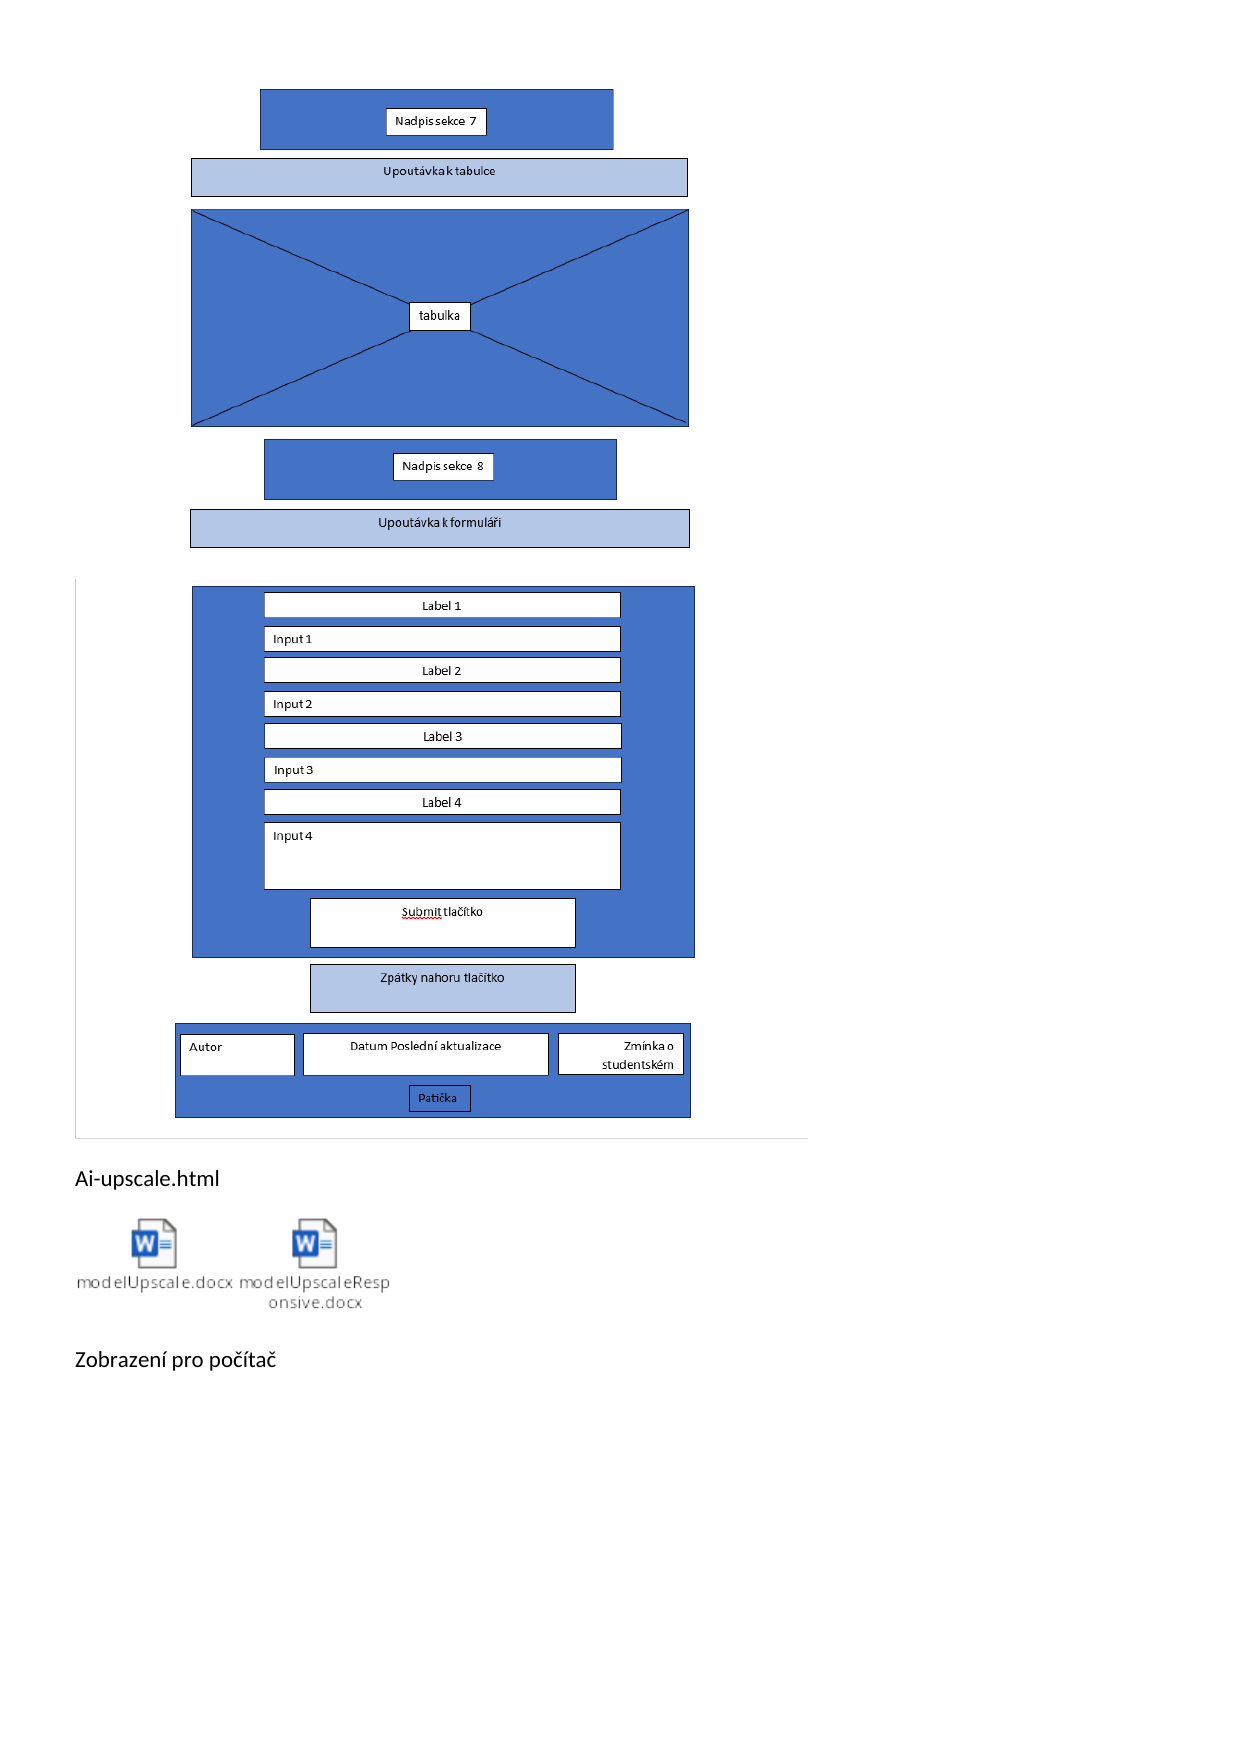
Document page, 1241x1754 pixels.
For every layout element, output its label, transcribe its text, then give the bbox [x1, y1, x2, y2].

picture [75, 75, 805, 555]
text Zobrazení pro počítač [75, 1345, 1165, 1373]
picture [75, 579, 809, 1139]
text Ai-upscale.html [75, 1164, 1165, 1192]
